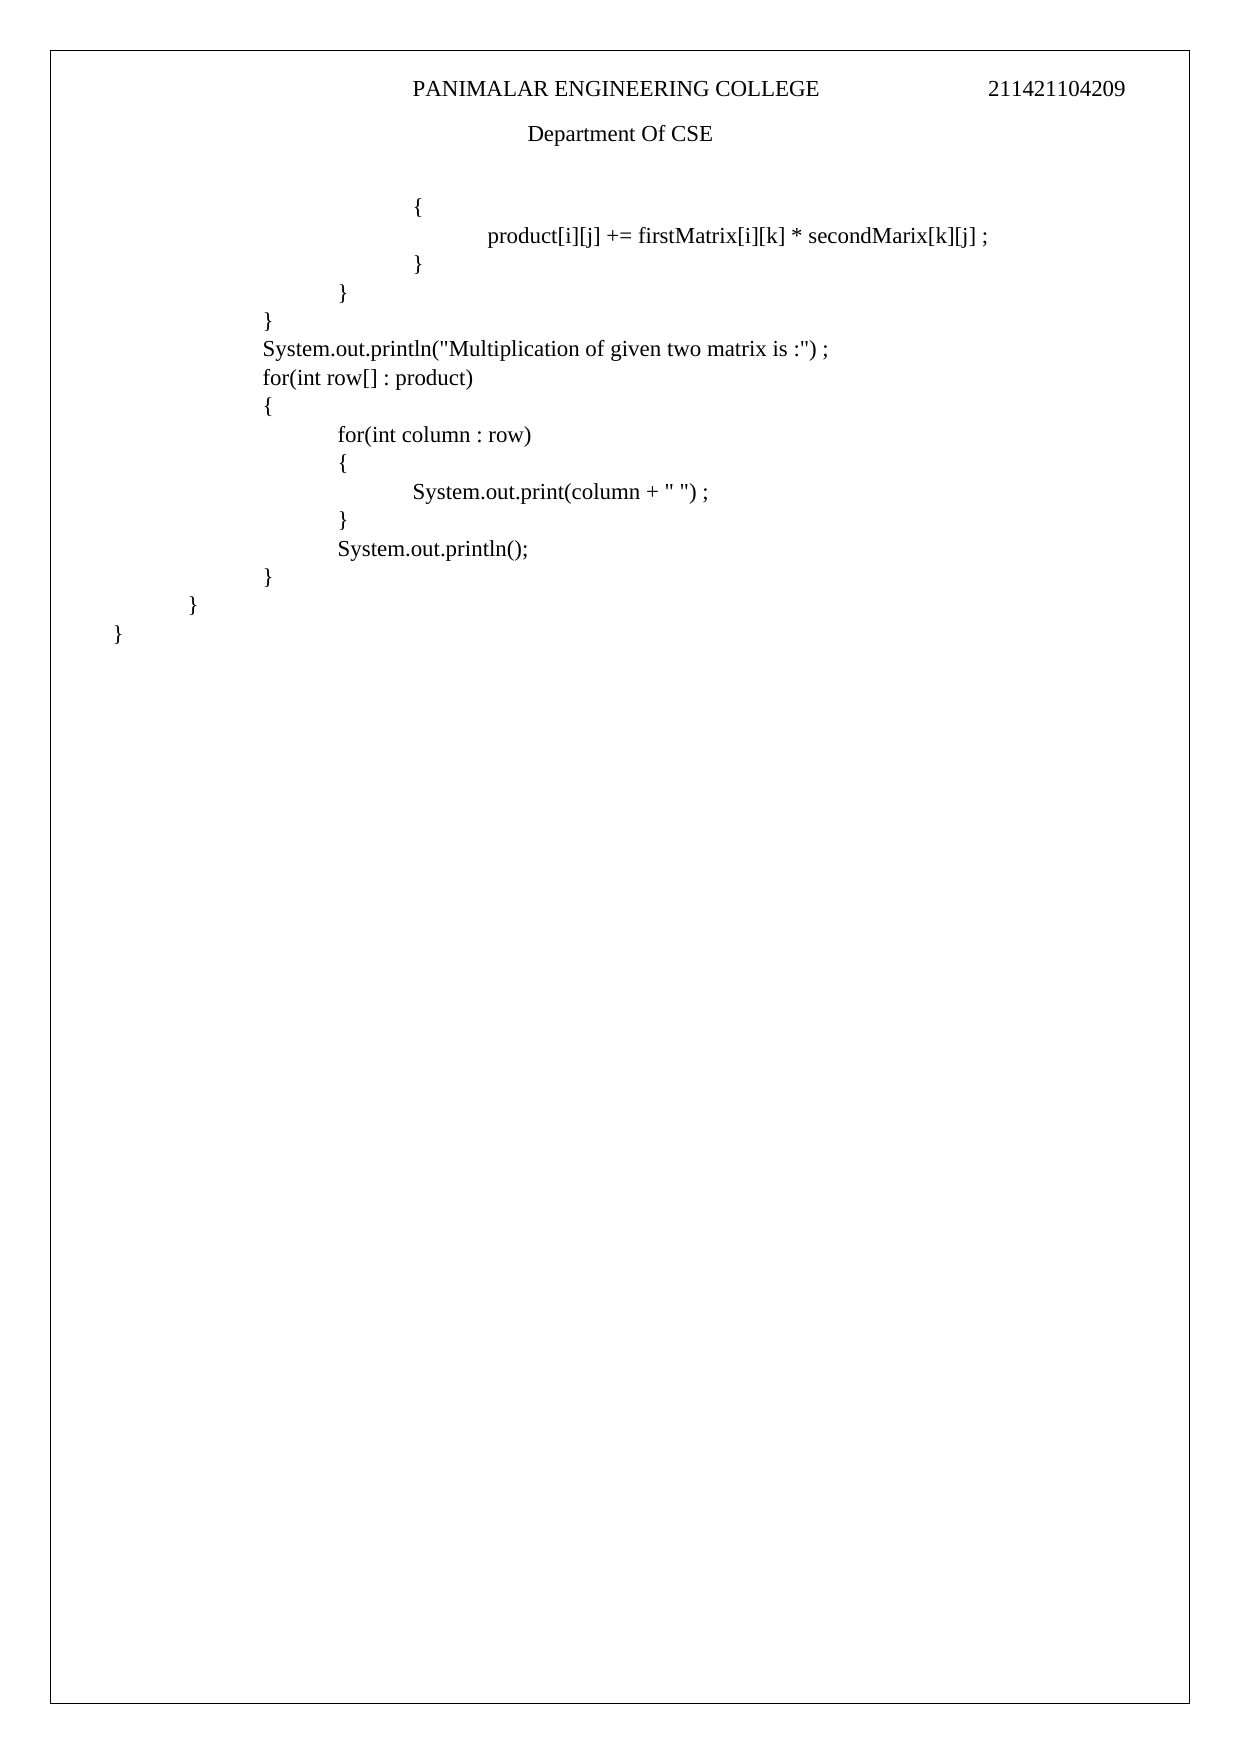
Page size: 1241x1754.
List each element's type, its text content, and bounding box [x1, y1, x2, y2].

text System.out.println(); [112, 534, 1128, 561]
text } [112, 279, 1128, 305]
text { [112, 449, 1128, 476]
text System.out.println("Multiplication of given two matrix is :") ; [112, 336, 1128, 362]
text } [112, 591, 1128, 618]
text { [112, 392, 1128, 419]
text { [112, 193, 1128, 220]
text for(int column : row) [112, 421, 1128, 447]
text } [112, 506, 1128, 532]
text for(int row[] : product) [112, 364, 1128, 390]
text product[i][j] += firstMatrix[i][k] * secondMarix[k][j] ; [112, 222, 1128, 248]
text } [112, 563, 1128, 589]
text } [112, 307, 1128, 333]
text } [112, 250, 1128, 277]
text System.out.print(column + " ") ; [112, 478, 1128, 504]
text } [112, 620, 1128, 646]
